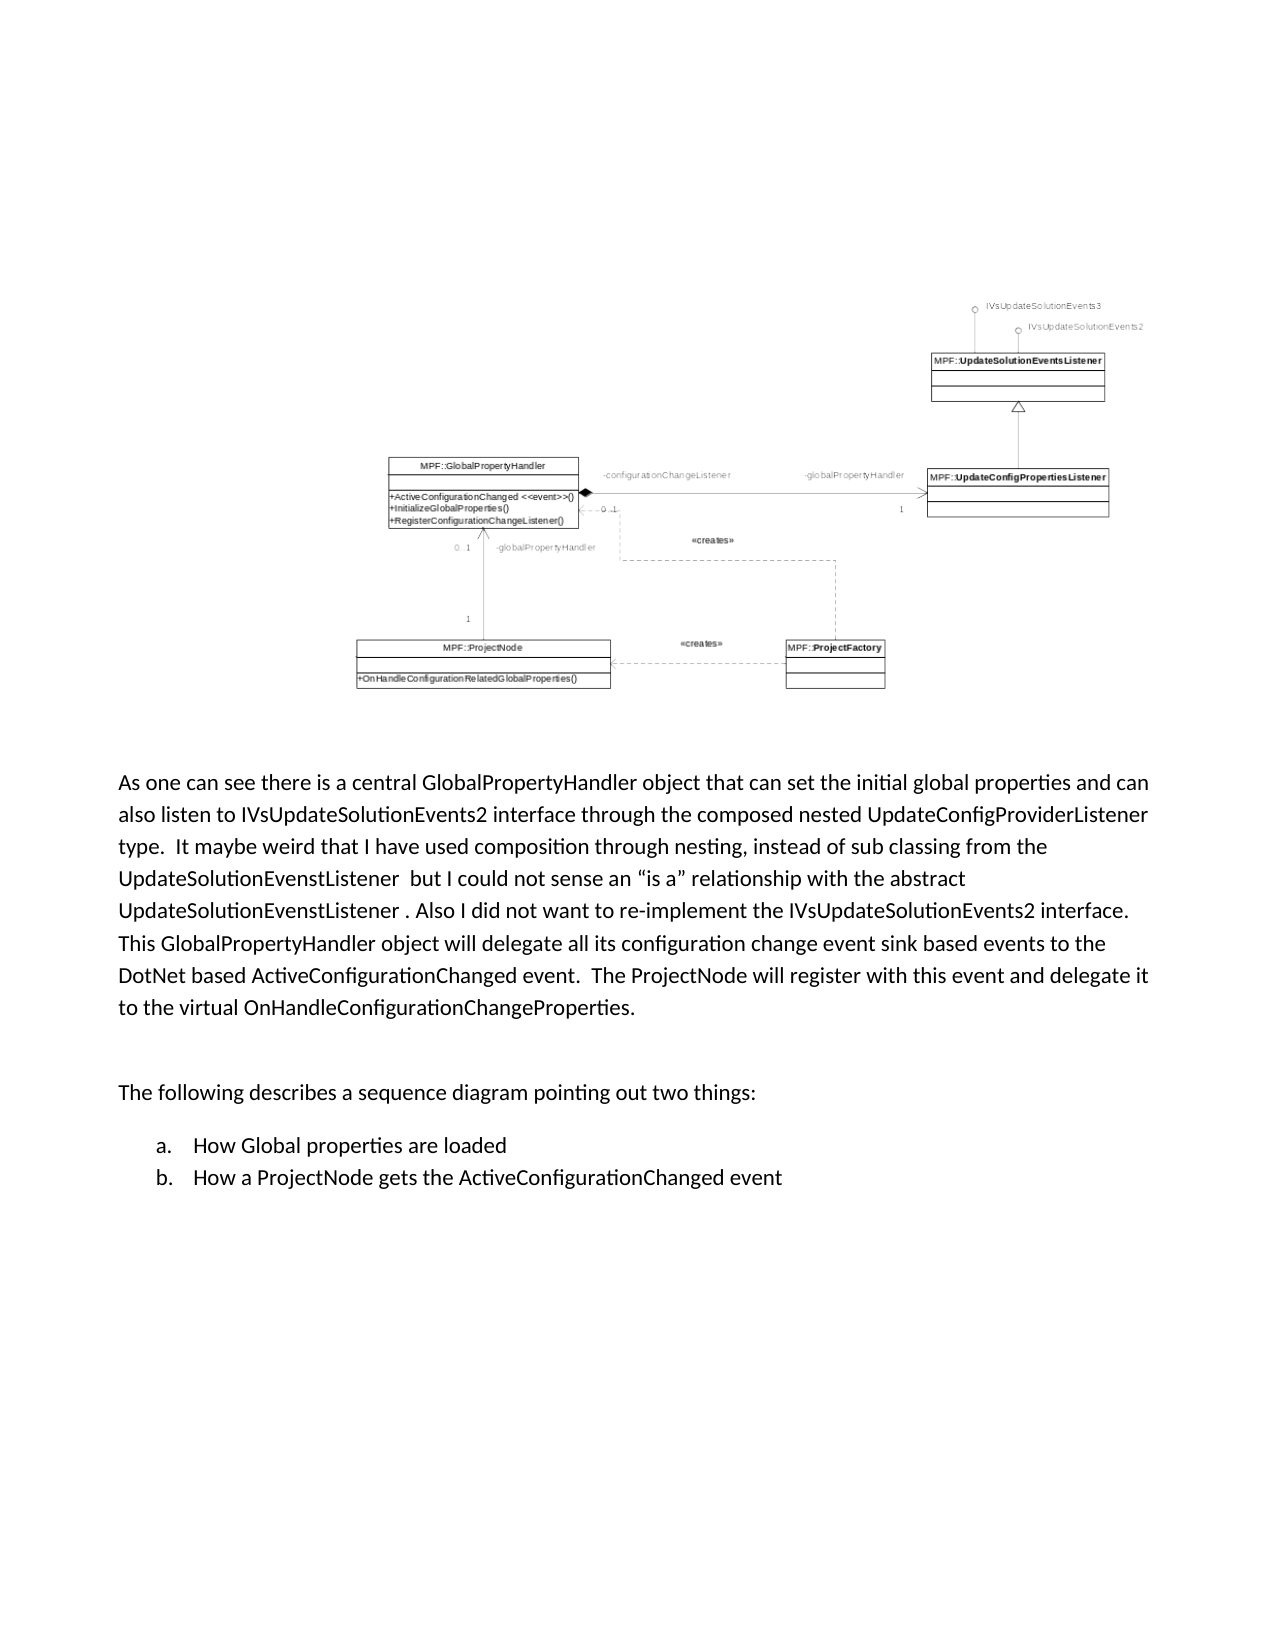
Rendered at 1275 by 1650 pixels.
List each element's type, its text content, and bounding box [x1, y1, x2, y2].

list How Global properties are loaded [156, 1131, 1157, 1159]
list How a ProjectNode gets the ActiveConfigurationChanged event [156, 1163, 1157, 1191]
text As one can see there is a central GlobalPropertyHandler object that can set the initial global properties and can also listen to IVsUpdateSolutionEvents2 interface through the composed nested UpdateConfigProviderListener type. It maybe weird that I have used composition through nesting, instead of sub classing from the UpdateSolutionEvenstListener but I could not sense an “is a” relationship with the abstract UpdateSolutionEvenstListener . Also I did not want to re-implement the IVsUpdateSolutionEvents2 interface. This GlobalPropertyHandler object will delegate all its configuration change event sink based events to the DotNet based ActiveConfigurationChanged event. The ProjectNode will register with this event and delegate it to the virtual OnHandleConfigurationChangeProperties. [118, 768, 1157, 1053]
text The following describes a sequence diagram pointing out two things: [118, 1078, 1157, 1106]
